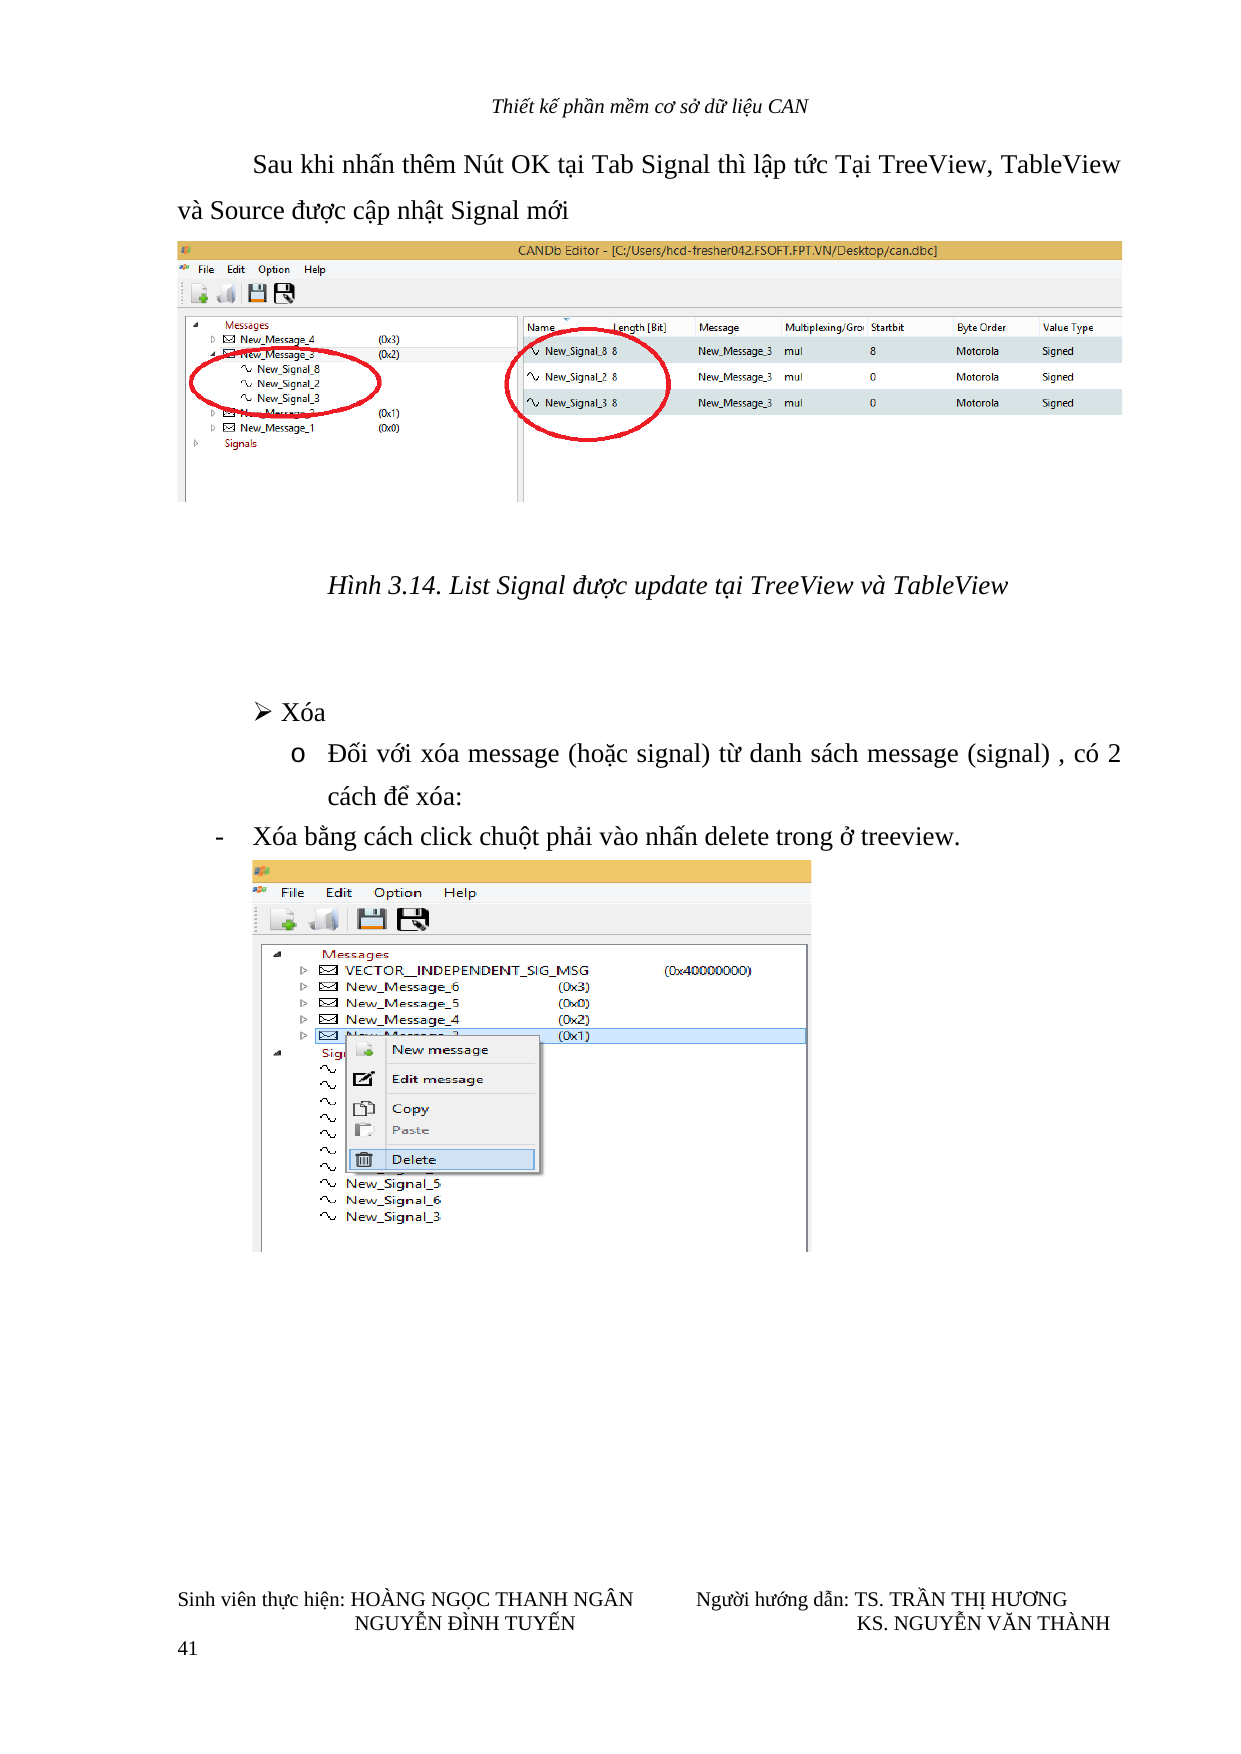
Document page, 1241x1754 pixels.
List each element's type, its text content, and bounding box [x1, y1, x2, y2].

text Hình 3.14. List Signal được update tại TreeView và TableView [252, 569, 1122, 600]
picture [177, 241, 1123, 502]
picture [252, 860, 812, 1252]
list Xóa bằng cách click chuột phải vào nhấn delete trong ở treeview. [215, 820, 1122, 851]
list Xóa [177, 697, 1122, 728]
text Sau khi nhấn thêm Nút OK tại Tab Signal thì lập tức Tại TreeView, TableView và Source được cập nhật Signal mới [177, 148, 1122, 226]
list Đối với xóa message (hoặc signal) từ danh sách message (signal) , có 2 cách để xóa: [290, 737, 1122, 811]
